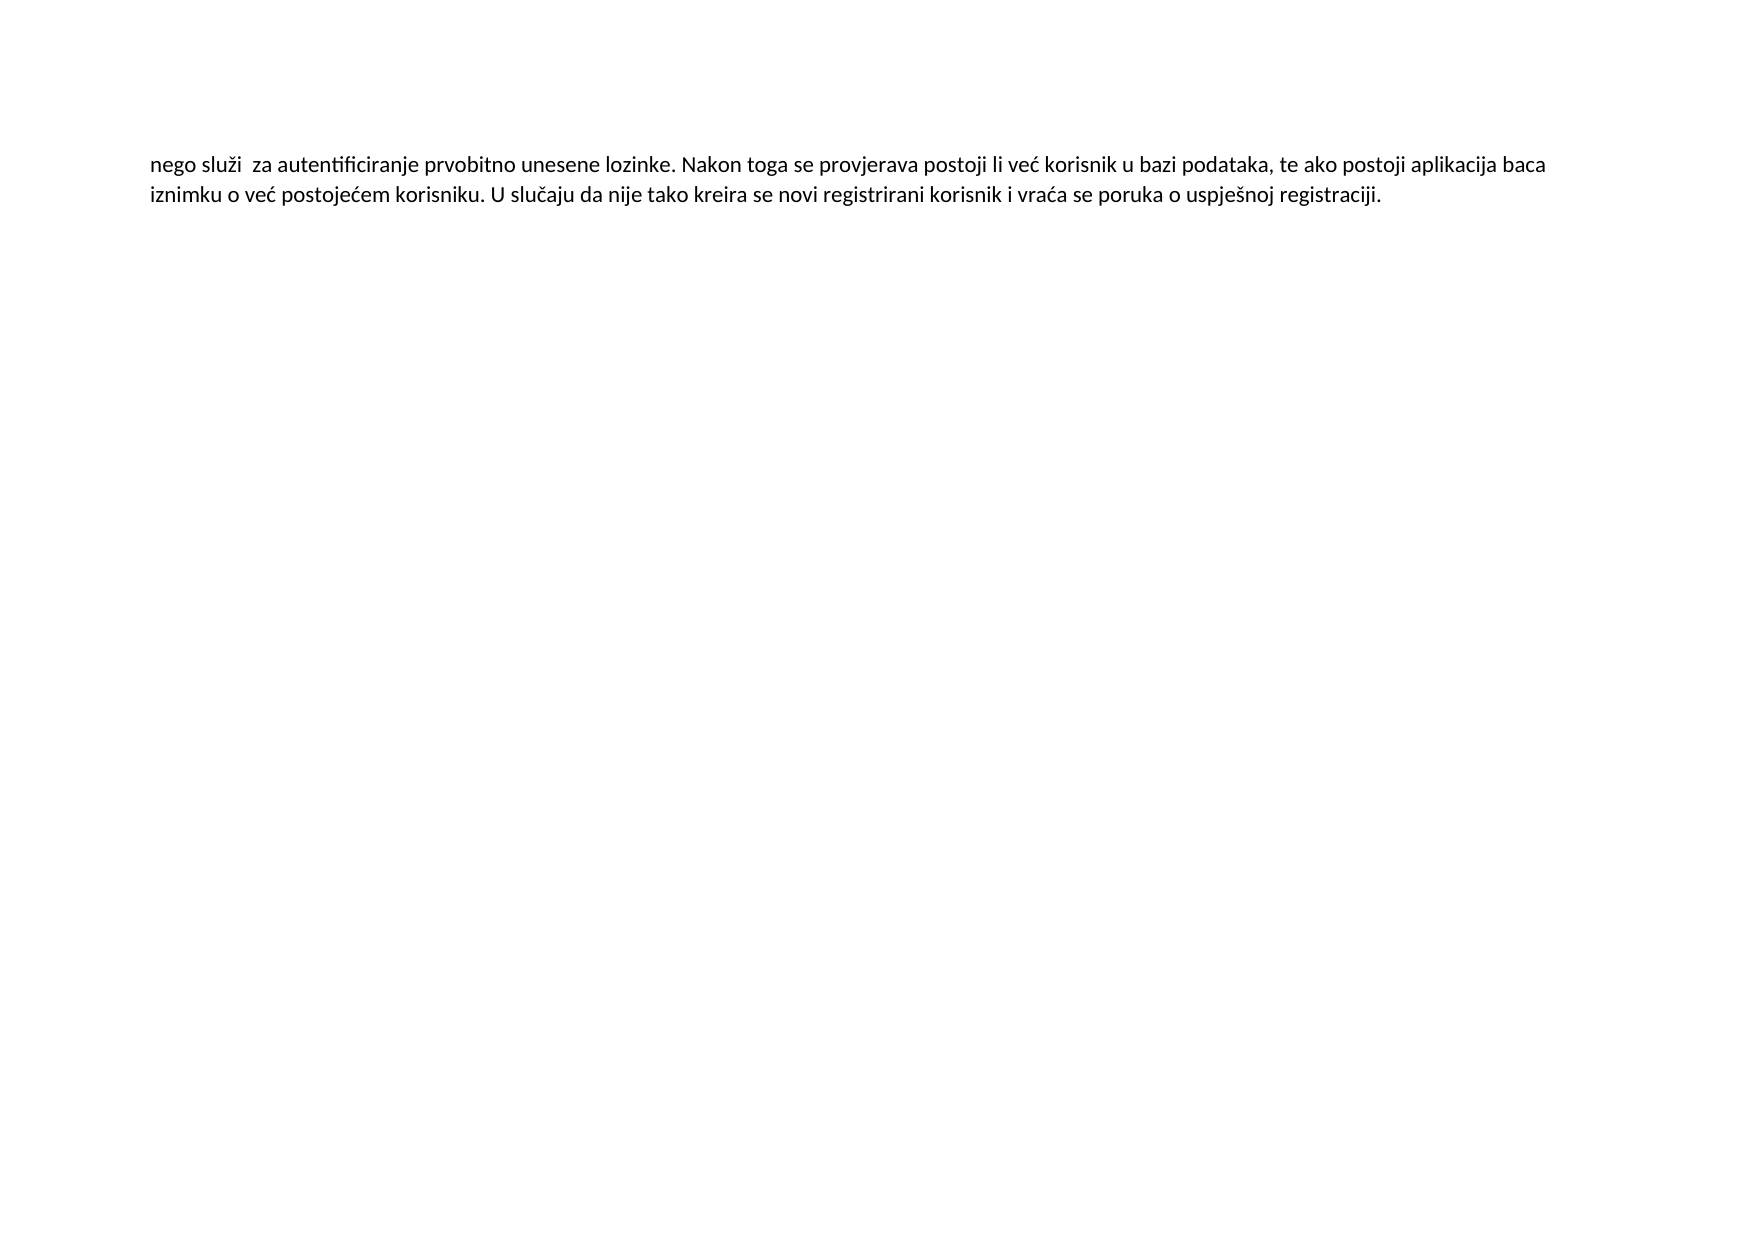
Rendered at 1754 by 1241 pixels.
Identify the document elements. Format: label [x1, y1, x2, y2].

text [150, 150, 1604, 208]
